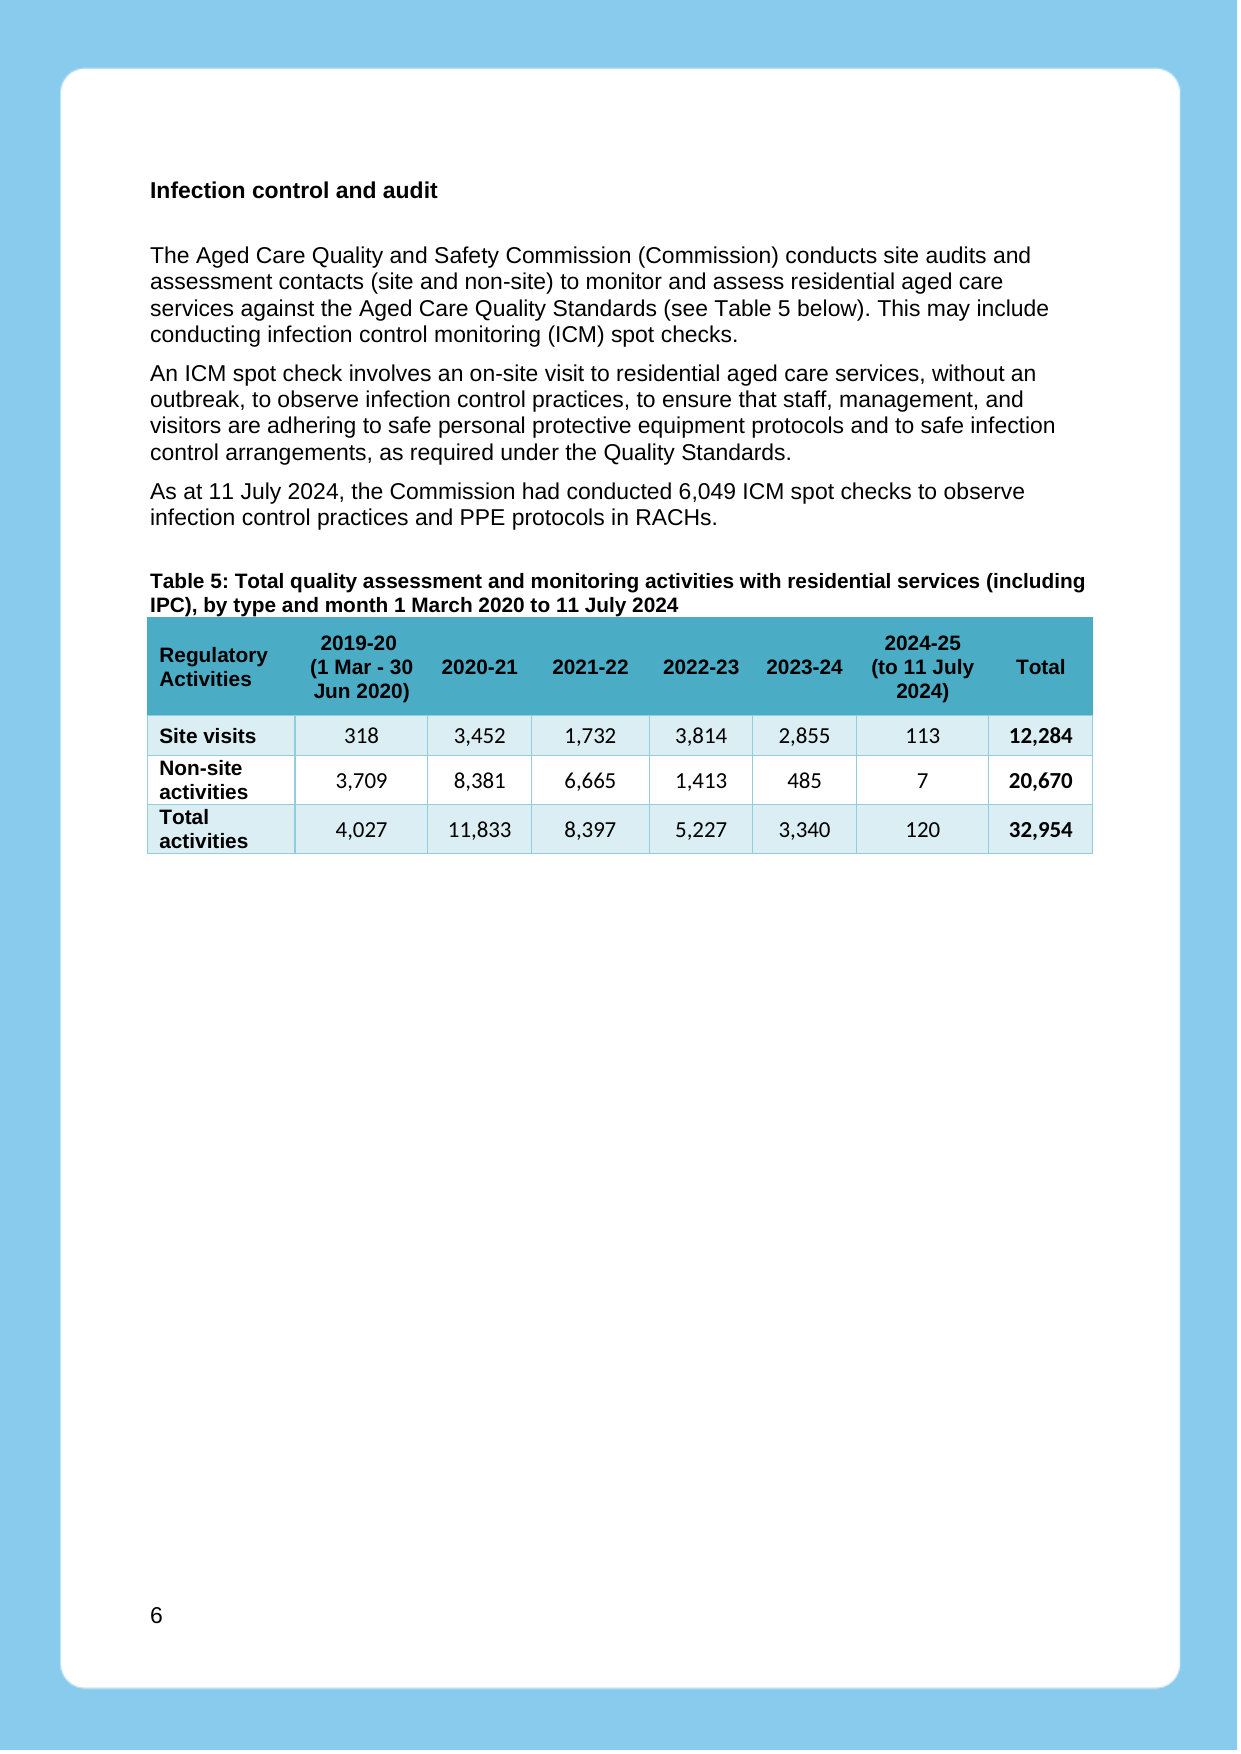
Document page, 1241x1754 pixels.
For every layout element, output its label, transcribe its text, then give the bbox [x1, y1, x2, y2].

table_cell 485 [753, 756, 856, 804]
text The Aged Care Quality and Safety Commission (Commission) conducts site audits and assessment contacts (site and non-site) to monitor and assess residential aged care services against the Aged Care Quality Standards (see Table 5 below). This may include conducting infection control monitoring (ICM) spot checks. [150, 242, 1090, 347]
table_cell 120 [857, 805, 988, 853]
table_header 2021-22 [532, 618, 649, 715]
table_cell 3,709 [296, 756, 427, 804]
table_header 2024-25 (to 11 July 2024) [857, 618, 988, 715]
table_header 2023-24 [753, 618, 856, 715]
table_cell 8,397 [532, 805, 649, 853]
table_cell Total activities [148, 805, 294, 853]
table_cell 3,452 [428, 716, 531, 755]
table_cell 1,732 [532, 716, 649, 755]
text As at 11 July 2024, the Commission had conducted 6,049 ICM spot checks to observe infection control practices and PPE protocols in RACHs. [150, 478, 1090, 557]
table_header Regulatory Activities [148, 618, 294, 715]
table_cell 3,814 [650, 716, 752, 755]
table_cell 11,833 [428, 805, 531, 853]
table_cell Non-site activities [148, 756, 294, 804]
table_cell 318 [296, 716, 427, 755]
table_cell 4,027 [296, 805, 427, 853]
table_cell 2,855 [753, 716, 856, 755]
table_header 2022-23 [650, 618, 752, 715]
table_cell 6,665 [532, 756, 649, 804]
table_header Total [989, 618, 1092, 715]
subtitle Infection control and audit [150, 177, 1090, 229]
table_cell 1,413 [650, 756, 752, 804]
text An ICM spot check involves an on-site visit to residential aged care services, without an outbreak, to observe infection control practices, to ensure that staff, management, and visitors are adhering to safe personal protective equipment protocols and to safe infection control arrangements, as required under the Quality Standards. [150, 360, 1090, 465]
table_cell 32,954 [989, 805, 1092, 853]
table_cell 113 [857, 716, 988, 755]
table_header 2020-21 [428, 618, 531, 715]
table_cell 8,381 [428, 756, 531, 804]
picture [0, 0, 1238, 1750]
text Table 5: Total quality assessment and monitoring activities with residential services (including IPC), by type and month 1 March 2020 to 11 July 2024 [150, 569, 1090, 617]
table_cell 5,227 [650, 805, 752, 853]
table_cell 7 [857, 756, 988, 804]
table_cell 12,284 [989, 716, 1092, 755]
table_cell 3,340 [753, 805, 856, 853]
table_header 2019-20 (1 Mar - 30 Jun 2020) [296, 618, 427, 715]
table_cell 20,670 [989, 756, 1092, 804]
table_cell Site visits [148, 716, 294, 755]
